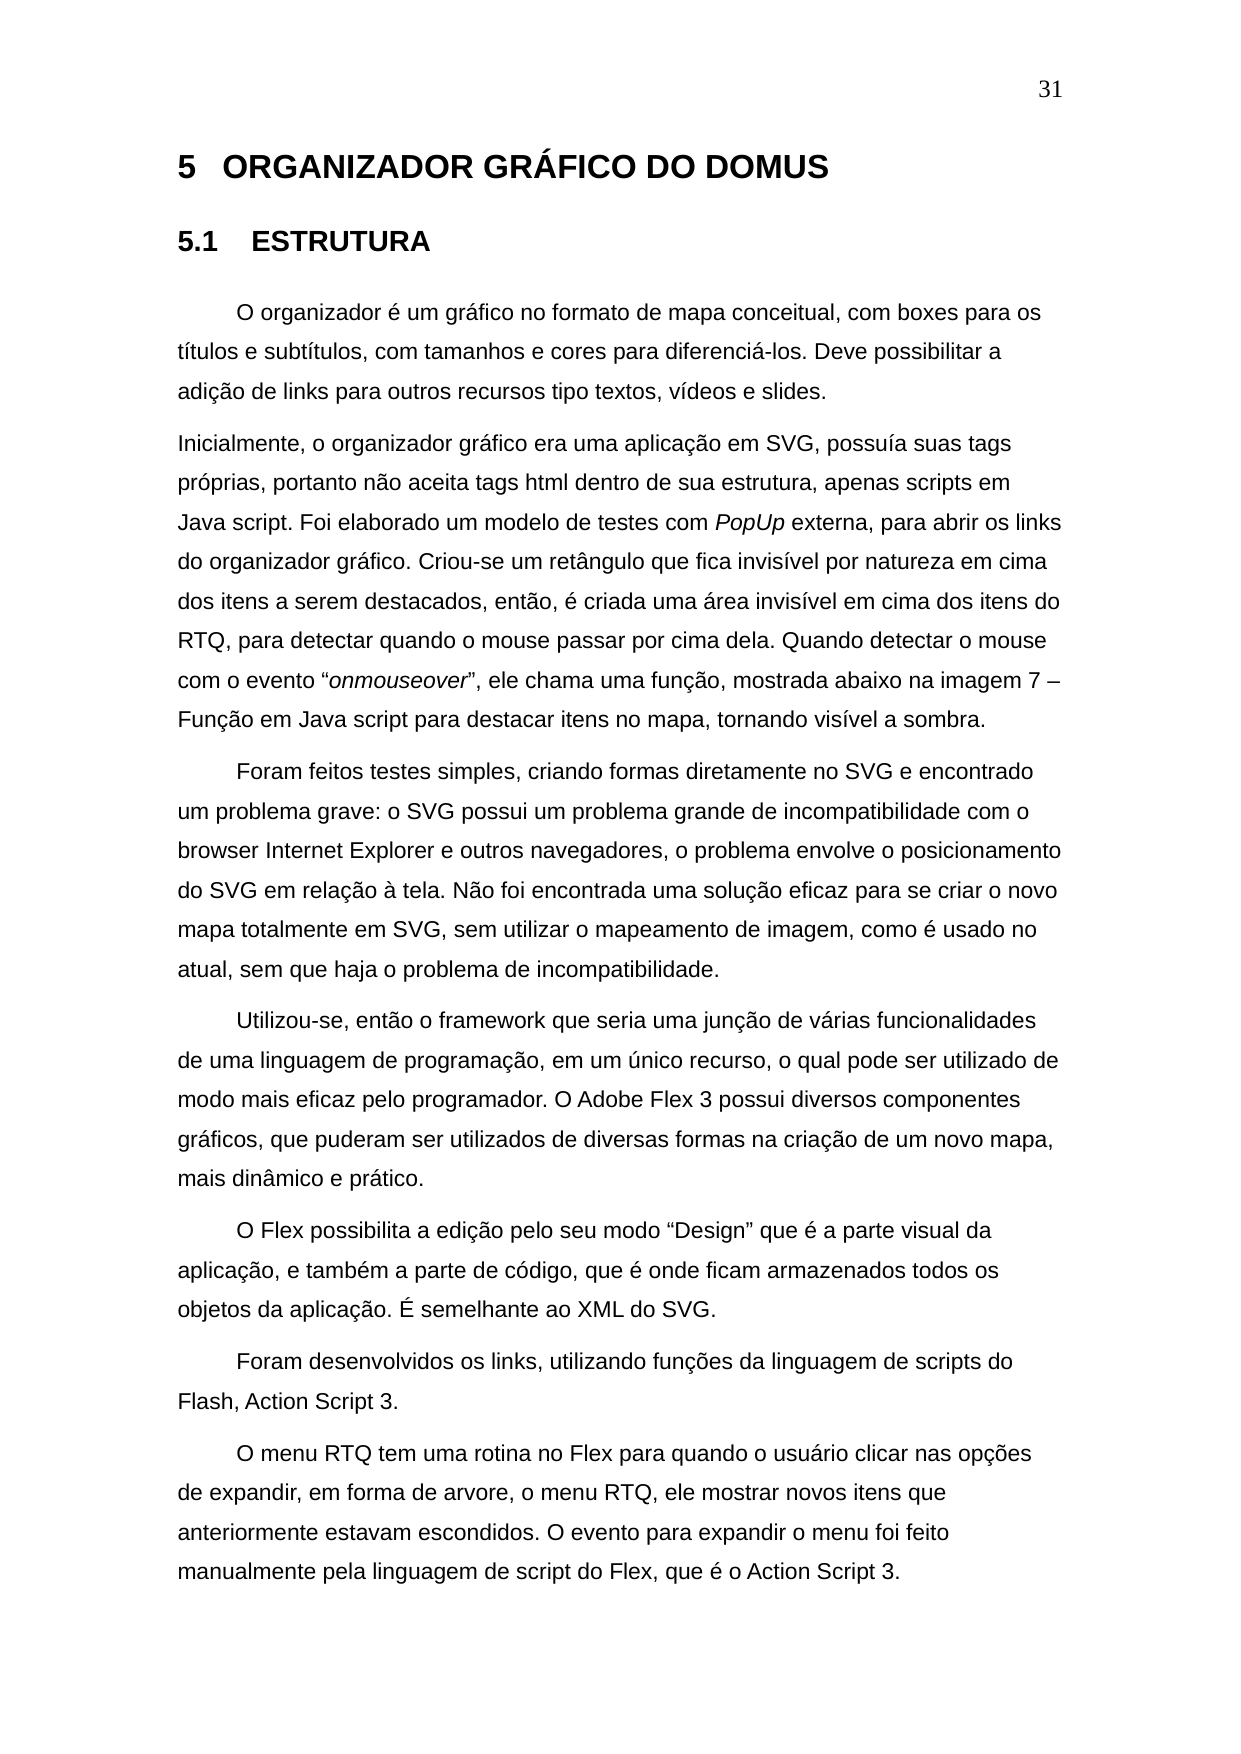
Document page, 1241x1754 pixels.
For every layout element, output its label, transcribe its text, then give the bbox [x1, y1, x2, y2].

text Utilizou-se, então o framework que seria uma junção de várias funcionalidades de uma linguagem de programação, em um único recurso, o qual pode ser utilizado de modo mais eficaz pelo programador. O Adobe Flex 3 possui diversos componentes gráficos, que puderam ser utilizados de diversas formas na criação de um novo mapa, mais dinâmico e prático. [177, 1007, 1063, 1192]
subtitle Organizador gráfico do domus [177, 148, 1063, 186]
text O menu RTQ tem uma rotina no Flex para quando o usuário clicar nas opções de expandir, em forma de arvore, o menu RTQ, ele mostrar novos itens que anteriormente estavam escondidos. O evento para expandir o menu foi feito manualmente pela linguagem de script do Flex, que é o Action Script 3. [177, 1440, 1063, 1584]
text O Flex possibilita a edição pelo seu modo “Design” que é a parte visual da aplicação, e também a parte de código, que é onde ficam armazenados todos os objetos da aplicação. É semelhante ao XML do SVG. [177, 1217, 1063, 1323]
text Foram desenvolvidos os links, utilizando funções da linguagem de scripts do Flash, Action Script 3. [177, 1348, 1063, 1414]
subtitle Estrutura [177, 223, 1063, 257]
text Inicialmente, o organizador gráfico era uma aplicação em SVG, possuía suas tags próprias, portanto não aceita tags html dentro de sua estrutura, apenas scripts em Java script. Foi elaborado um modelo de testes com PopUp externa, para abrir os links do organizador gráfico. Criou-se um retângulo que fica invisível por natureza em cima dos itens a serem destacados, então, é criada uma área invisível em cima dos itens do RTQ, para detectar quando o mouse passar por cima dela. Quando detectar o mouse com o evento “onmouseover”, ele chama uma função, mostrada abaixo na imagem 7 – Função em Java script para destacar itens no mapa, tornando visível a sombra. [177, 430, 1063, 732]
text Foram feitos testes simples, criando formas diretamente no SVG e encontrado um problema grave: o SVG possui um problema grande de incompatibilidade com o browser Internet Explorer e outros navegadores, o problema envolve o posicionamento do SVG em relação à tela. Não foi encontrada uma solução eficaz para se criar o novo mapa totalmente em SVG, sem utilizar o mapeamento de imagem, como é usado no atual, sem que haja o problema de incompatibilidade. [177, 758, 1063, 982]
text O organizador é um gráfico no formato de mapa conceitual, com boxes para os títulos e subtítulos, com tamanhos e cores para diferenciá-los. Deve possibilitar a adição de links para outros recursos tipo textos, vídeos e slides. [177, 299, 1063, 404]
